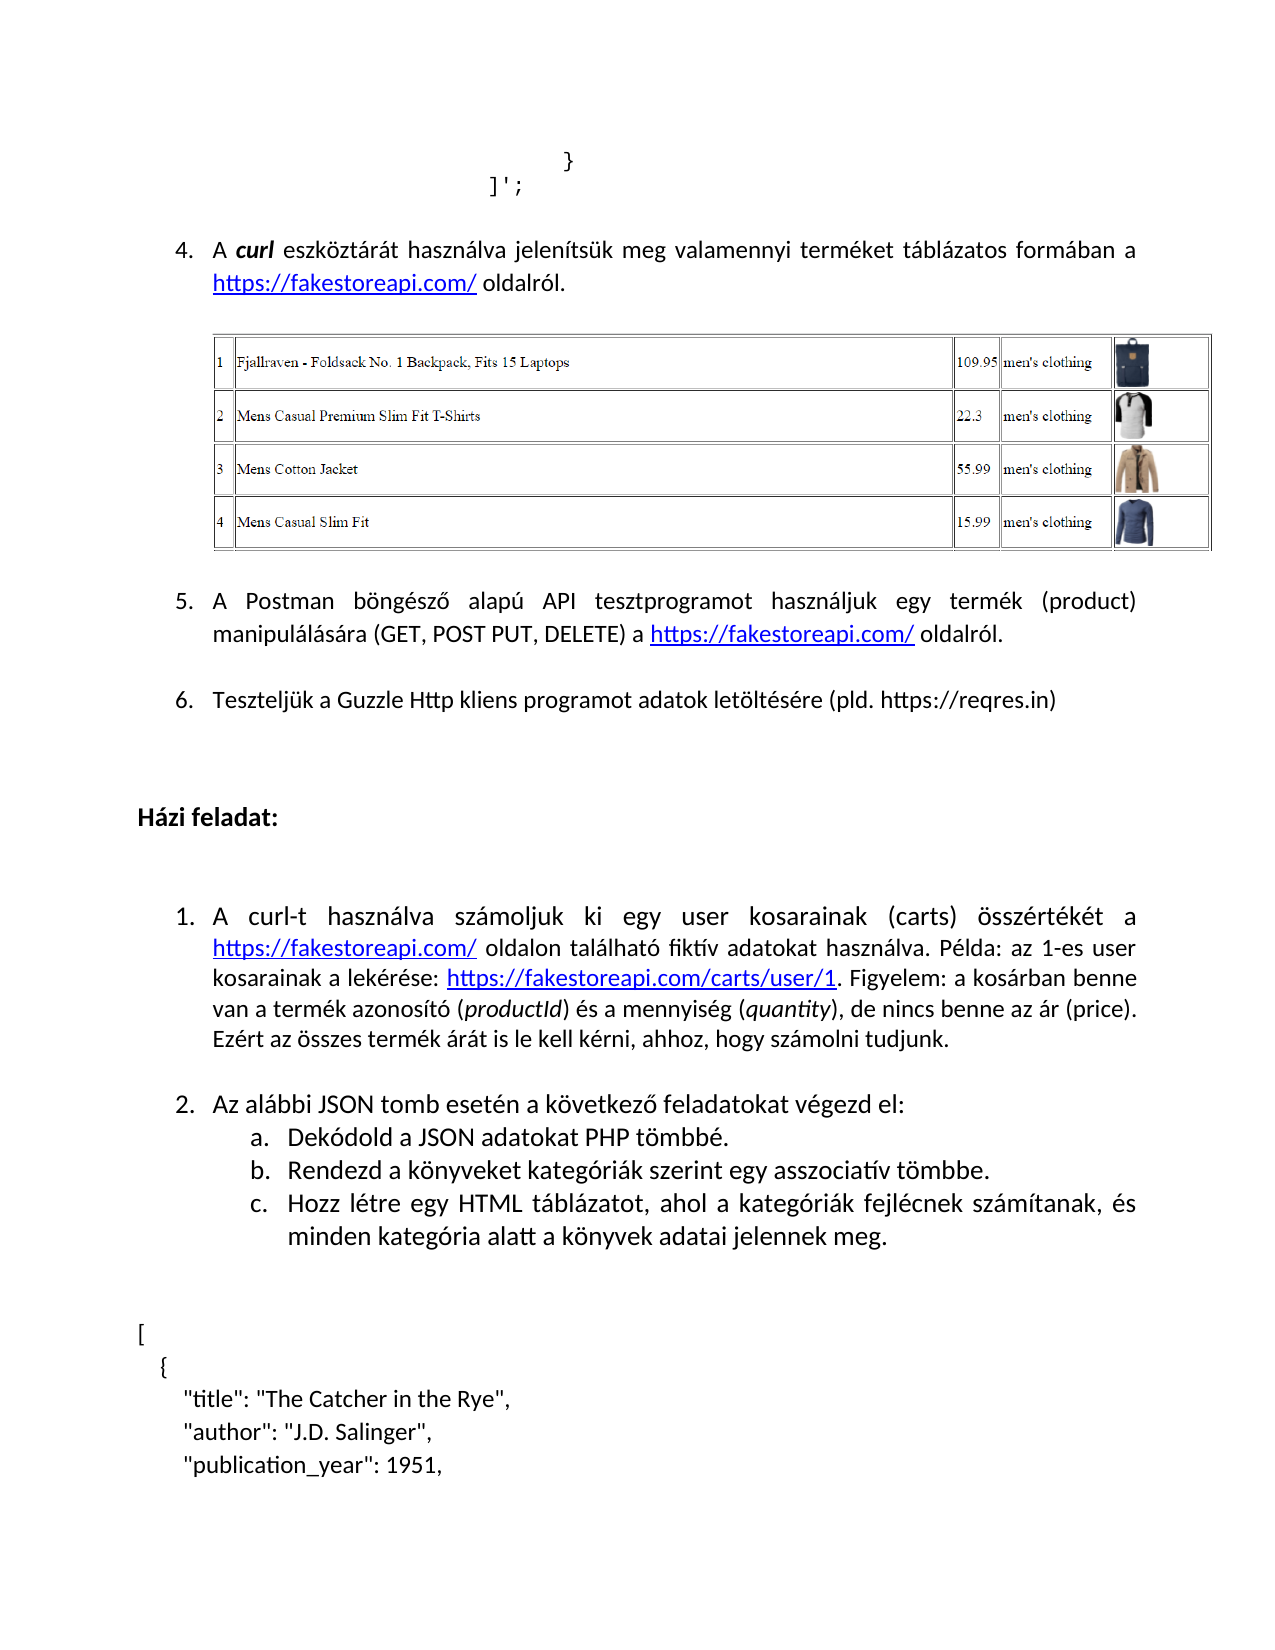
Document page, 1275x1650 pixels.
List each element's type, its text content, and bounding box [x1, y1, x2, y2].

list Hozz létre egy HTML táblázatot, ahol a kategóriák fejlécnek számítanak, és minden kategória alatt a könyvek adatai jelennek meg. [250, 1186, 1138, 1252]
list A curl eszköztárát használva jelenítsük meg valamennyi terméket táblázatos formában a https://fakestoreapi.com/ oldalról. [175, 234, 1138, 297]
list Az alábbi JSON tomb esetén a következő feladatokat végezd el: [175, 1087, 1138, 1120]
list ]'; [212, 176, 1138, 199]
text "author": "J.D. Salinger", [137, 1417, 1138, 1447]
list Dekódold a JSON adatokat PHP tömbbé. [250, 1120, 1138, 1153]
text Házi feladat: [137, 800, 1138, 833]
text "title": "The Catcher in the Rye", [137, 1384, 1138, 1414]
list Rendezd a könyveket kategóriák szerint egy asszociatív tömbbe. [250, 1153, 1138, 1186]
list A curl-t használva számoljuk ki egy user kosarainak (carts) összértékét a https://fakestoreapi.com/ oldalon található fiktív adatokat használva. Példa: az 1-es user kosarainak a lekérése: https://fakestoreapi.com/carts/user/1. Figyelem: a kosárban benne van a termék azonosító (productId) és a mennyiség (quantity), de nincs benne az ár (price). Ezért az összes termék árát is le kell kérni, ahhoz, hogy számolni tudjunk. [175, 899, 1138, 1054]
text "publication_year": 1951, [137, 1449, 1138, 1480]
list A Postman böngésző alapú API tesztprogramot használjuk egy termék (product) manipulálására (GET, POST PUT, DELETE) a https://fakestoreapi.com/ oldalról. [175, 586, 1138, 649]
picture [212, 332, 1213, 551]
text [ [137, 1318, 1138, 1348]
list } [212, 150, 1138, 174]
list Teszteljük a Guzzle Http kliens programot adatok letöltésére (pld. https://reqres.in) [175, 684, 1138, 715]
text { [137, 1351, 1138, 1381]
